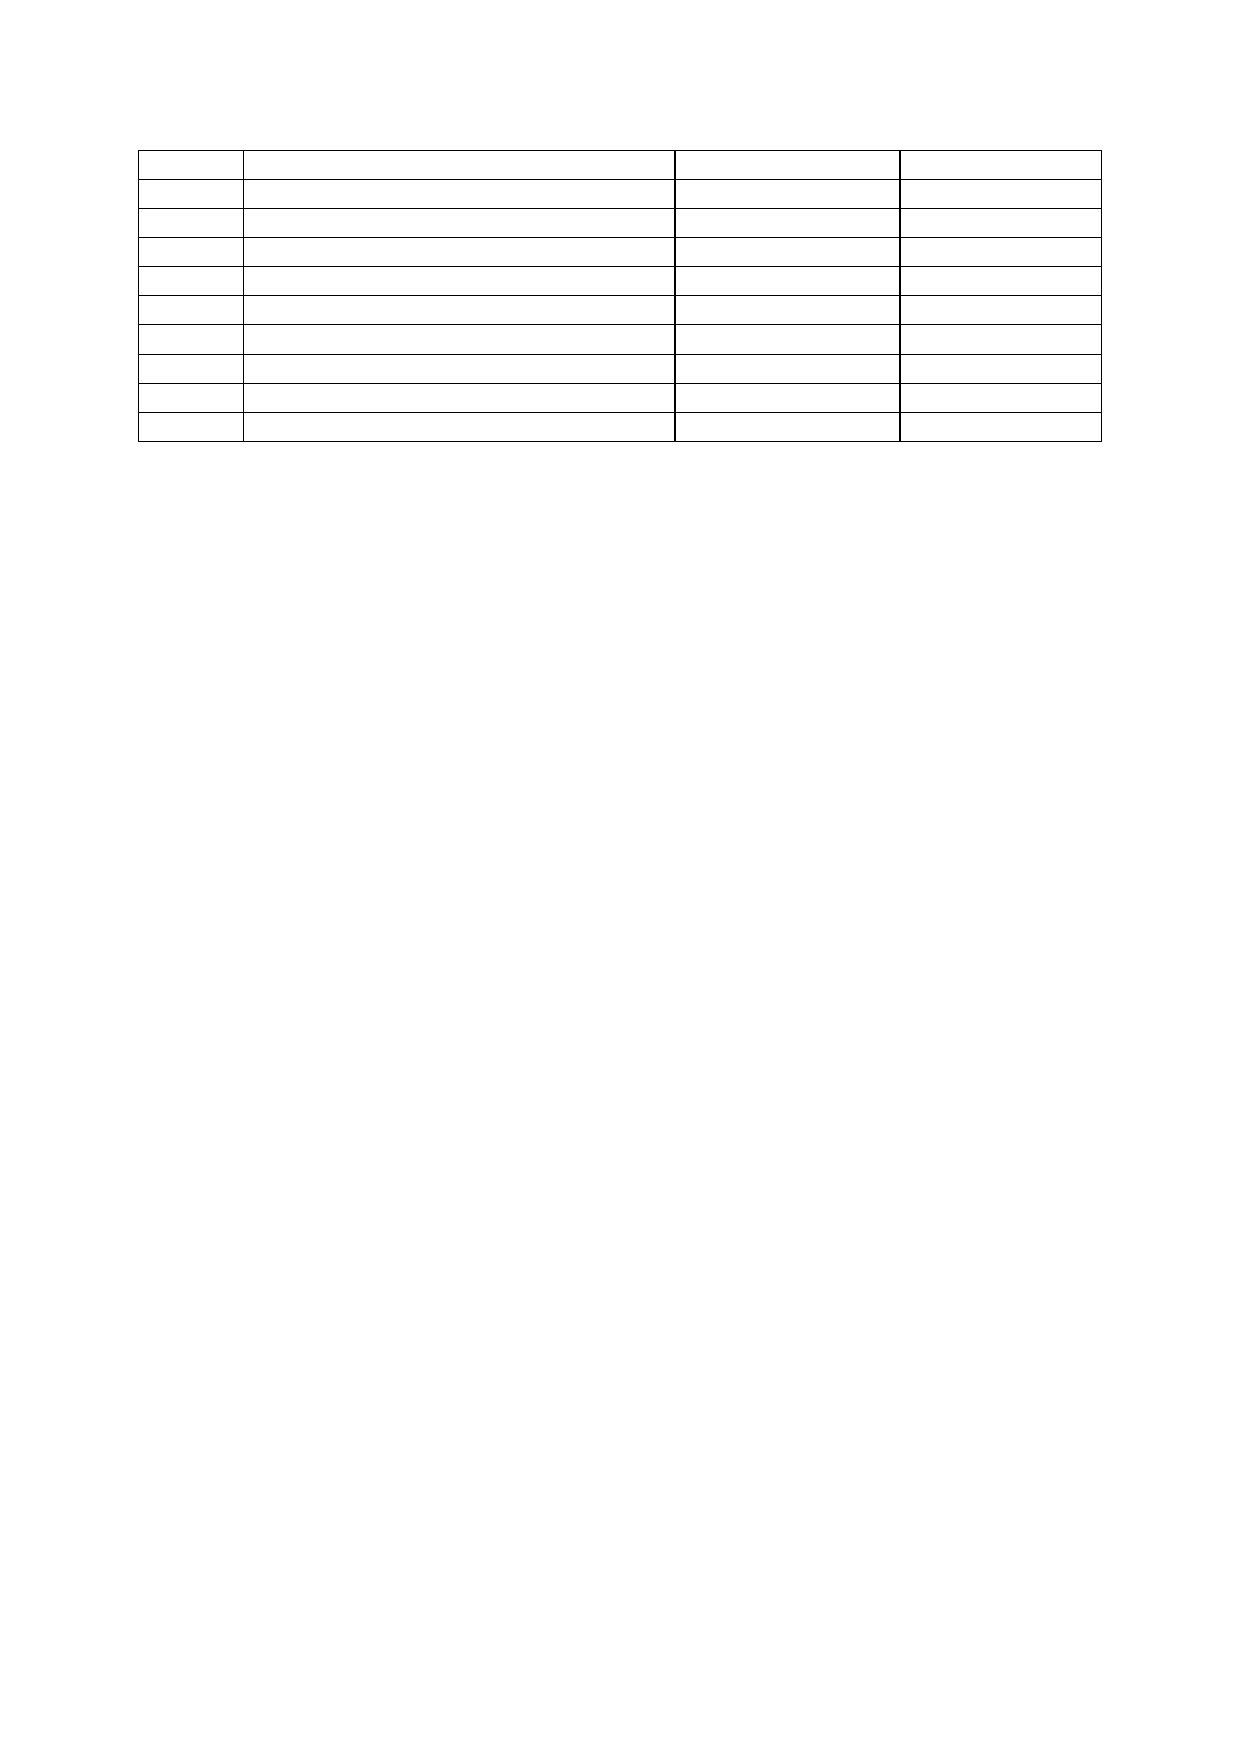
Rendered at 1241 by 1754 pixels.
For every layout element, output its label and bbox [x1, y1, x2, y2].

table_cell [676, 325, 899, 353]
table_cell [901, 384, 1101, 412]
table_cell [676, 209, 899, 237]
table_cell [139, 238, 243, 266]
table_cell [244, 355, 674, 382]
table_cell [676, 267, 899, 295]
table_cell [139, 151, 243, 179]
table_cell [244, 238, 674, 266]
table_cell [139, 413, 243, 441]
table_cell [244, 325, 674, 353]
table_cell [676, 296, 899, 324]
table_cell [676, 151, 899, 179]
table_cell [244, 296, 674, 324]
table_cell [139, 267, 243, 295]
table_cell [901, 355, 1101, 382]
table_cell [901, 296, 1101, 324]
table_cell [139, 296, 243, 324]
table_cell [901, 267, 1101, 295]
table_cell [676, 238, 899, 266]
table_cell [244, 180, 674, 208]
table_cell [901, 413, 1101, 441]
table_cell [244, 151, 674, 179]
table_cell [139, 180, 243, 208]
table_cell [901, 180, 1101, 208]
table_cell [901, 325, 1101, 353]
table_cell [676, 413, 899, 441]
table_cell [244, 209, 674, 237]
table_cell [901, 151, 1101, 179]
table_cell [139, 209, 243, 237]
table_cell [244, 384, 674, 412]
table_cell [901, 238, 1101, 266]
table_cell [139, 325, 243, 353]
table_cell [244, 267, 674, 295]
table_cell [676, 384, 899, 412]
table_cell [139, 355, 243, 382]
table_cell [676, 355, 899, 382]
table_cell [139, 384, 243, 412]
table_cell [244, 413, 674, 441]
table_cell [676, 180, 899, 208]
table_cell [901, 209, 1101, 237]
